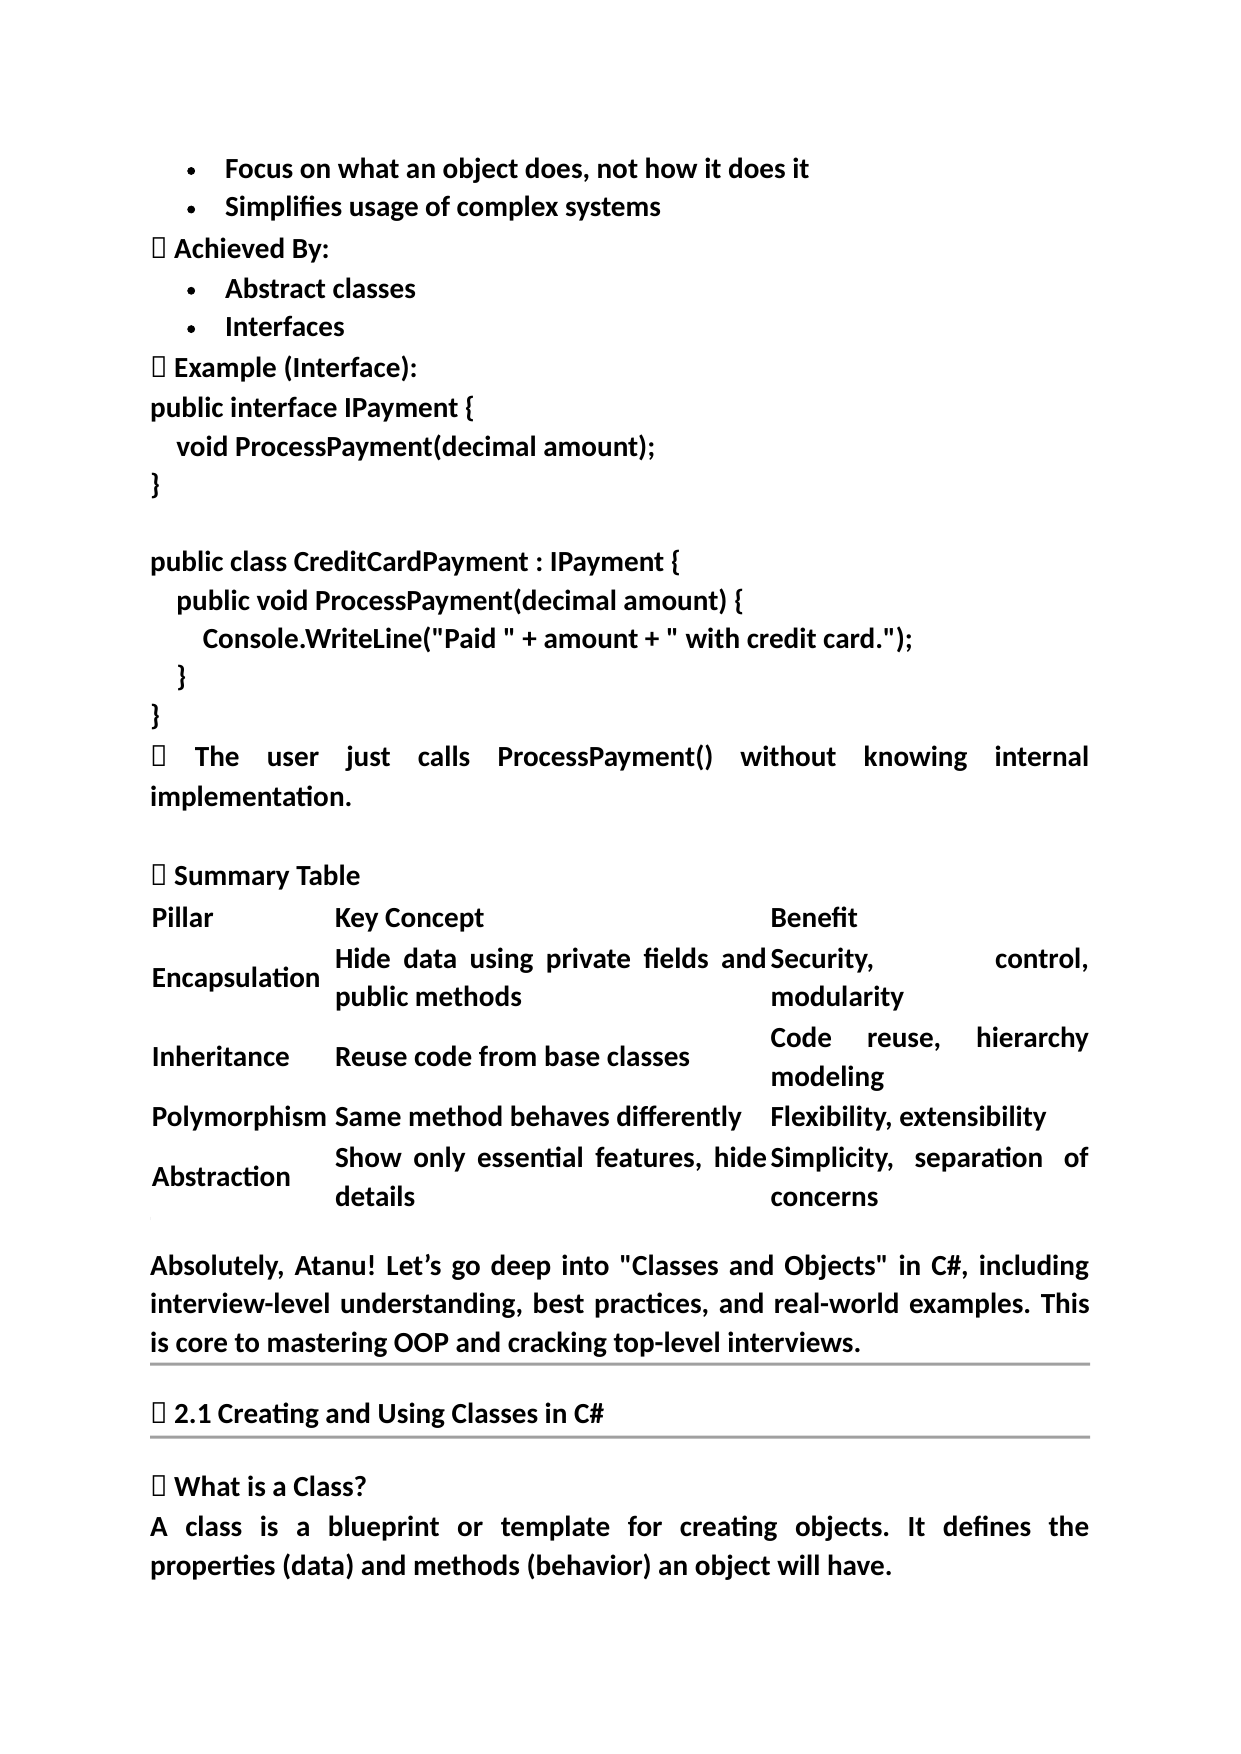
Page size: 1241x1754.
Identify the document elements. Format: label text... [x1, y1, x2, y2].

text void ProcessPayment(decimal amount); [150, 428, 1090, 463]
text 🔁 Summary Table [150, 855, 1090, 894]
text A class is a blueprint or template for creating objects. It defines the properties (data) and methods (behavior) an object will have. [150, 1508, 1090, 1583]
table_cell Same method behaves differently [333, 1097, 769, 1138]
text 🔹 2.1 Creating and Using Classes in C# [150, 1393, 1090, 1432]
text 🧱 What is a Class? [150, 1466, 1090, 1505]
text public interface IPayment { [150, 389, 1090, 425]
table_cell Inheritance [150, 1018, 333, 1097]
table_cell Security, control, modularity [769, 938, 1090, 1018]
text } [150, 466, 1090, 502]
text 🧩 Achieved By: [150, 227, 1090, 267]
list Focus on what an object does, not how it does it [187, 150, 1090, 186]
table_header Key Concept [333, 898, 769, 938]
table_cell Flexibility, extensibility [769, 1097, 1090, 1138]
table_cell Show only essential features, hide details [333, 1138, 769, 1217]
table_header Pillar [150, 898, 333, 938]
table_cell Hide data using private fields and public methods [333, 938, 769, 1018]
table_cell Reuse code from base classes [333, 1018, 769, 1097]
table_cell Encapsulation [150, 938, 333, 1018]
table_cell Simplicity, separation of concerns [769, 1138, 1090, 1217]
table_header Benefit [769, 898, 1090, 938]
text } [150, 697, 1090, 732]
text 🧩 Example (Interface): [150, 347, 1090, 386]
list Simplifies usage of complex systems [187, 188, 1090, 224]
text Absolutely, Atanu! Let’s go deep into "Classes and Objects" in C#, including interview-level understanding, best practices, and real-world examples. This is core to mastering OOP and cracking top-level interviews. [150, 1247, 1090, 1360]
text 🔸 The user just calls ProcessPayment() without knowing internal implementation. [150, 735, 1090, 813]
text public void ProcessPayment(decimal amount) { [150, 582, 1090, 617]
text public class CreditCardPayment : IPayment { [150, 543, 1090, 579]
table_cell Abstraction [150, 1138, 333, 1217]
table_cell Code reuse, hierarchy modeling [769, 1018, 1090, 1097]
text Console.WriteLine("Paid " + amount + " with credit card."); [150, 620, 1090, 656]
text } [150, 658, 1090, 694]
list Interfaces [187, 308, 1090, 344]
list Abstract classes [187, 270, 1090, 305]
table_cell Polymorphism [150, 1097, 333, 1138]
